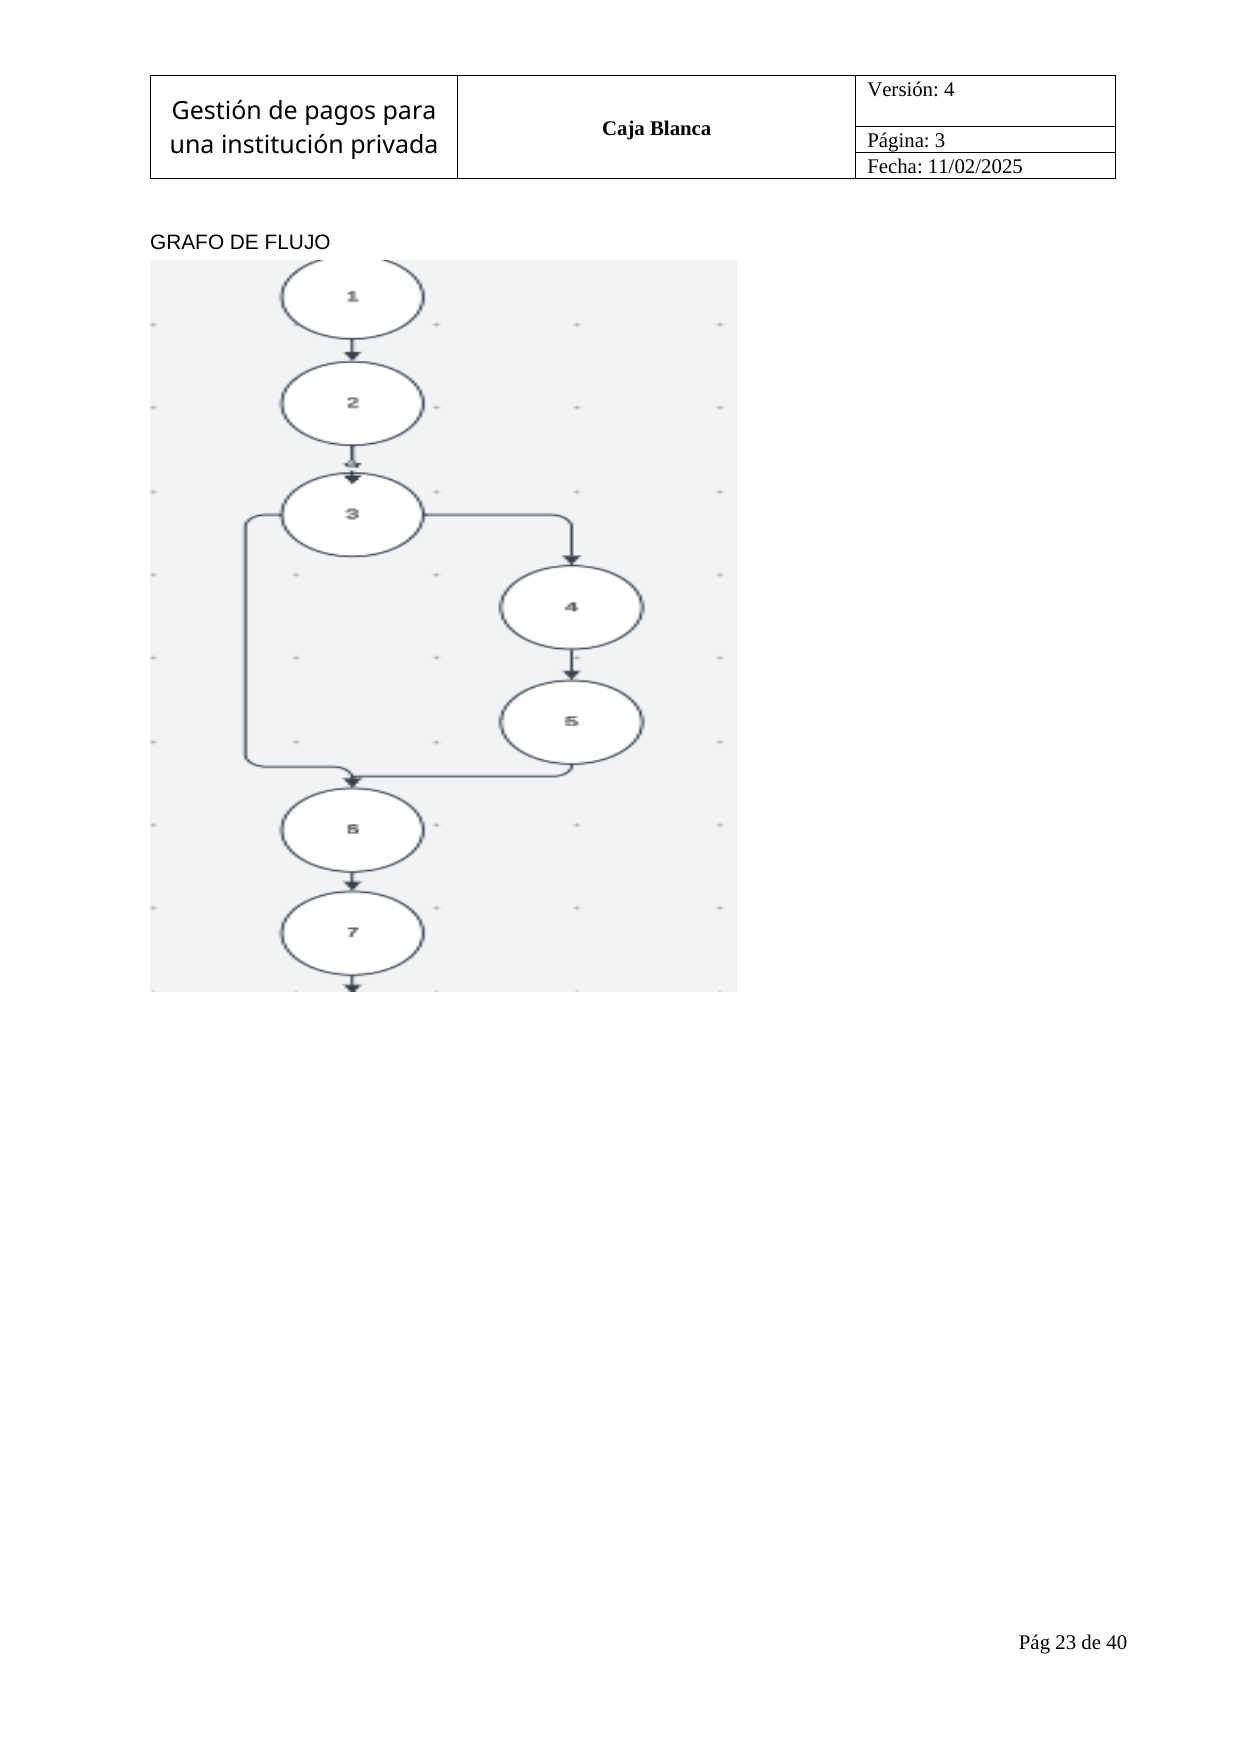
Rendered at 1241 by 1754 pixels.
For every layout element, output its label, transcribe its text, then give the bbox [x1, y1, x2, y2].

subtitle GRAFO DE FLUJO [150, 229, 1090, 254]
picture [150, 260, 738, 992]
